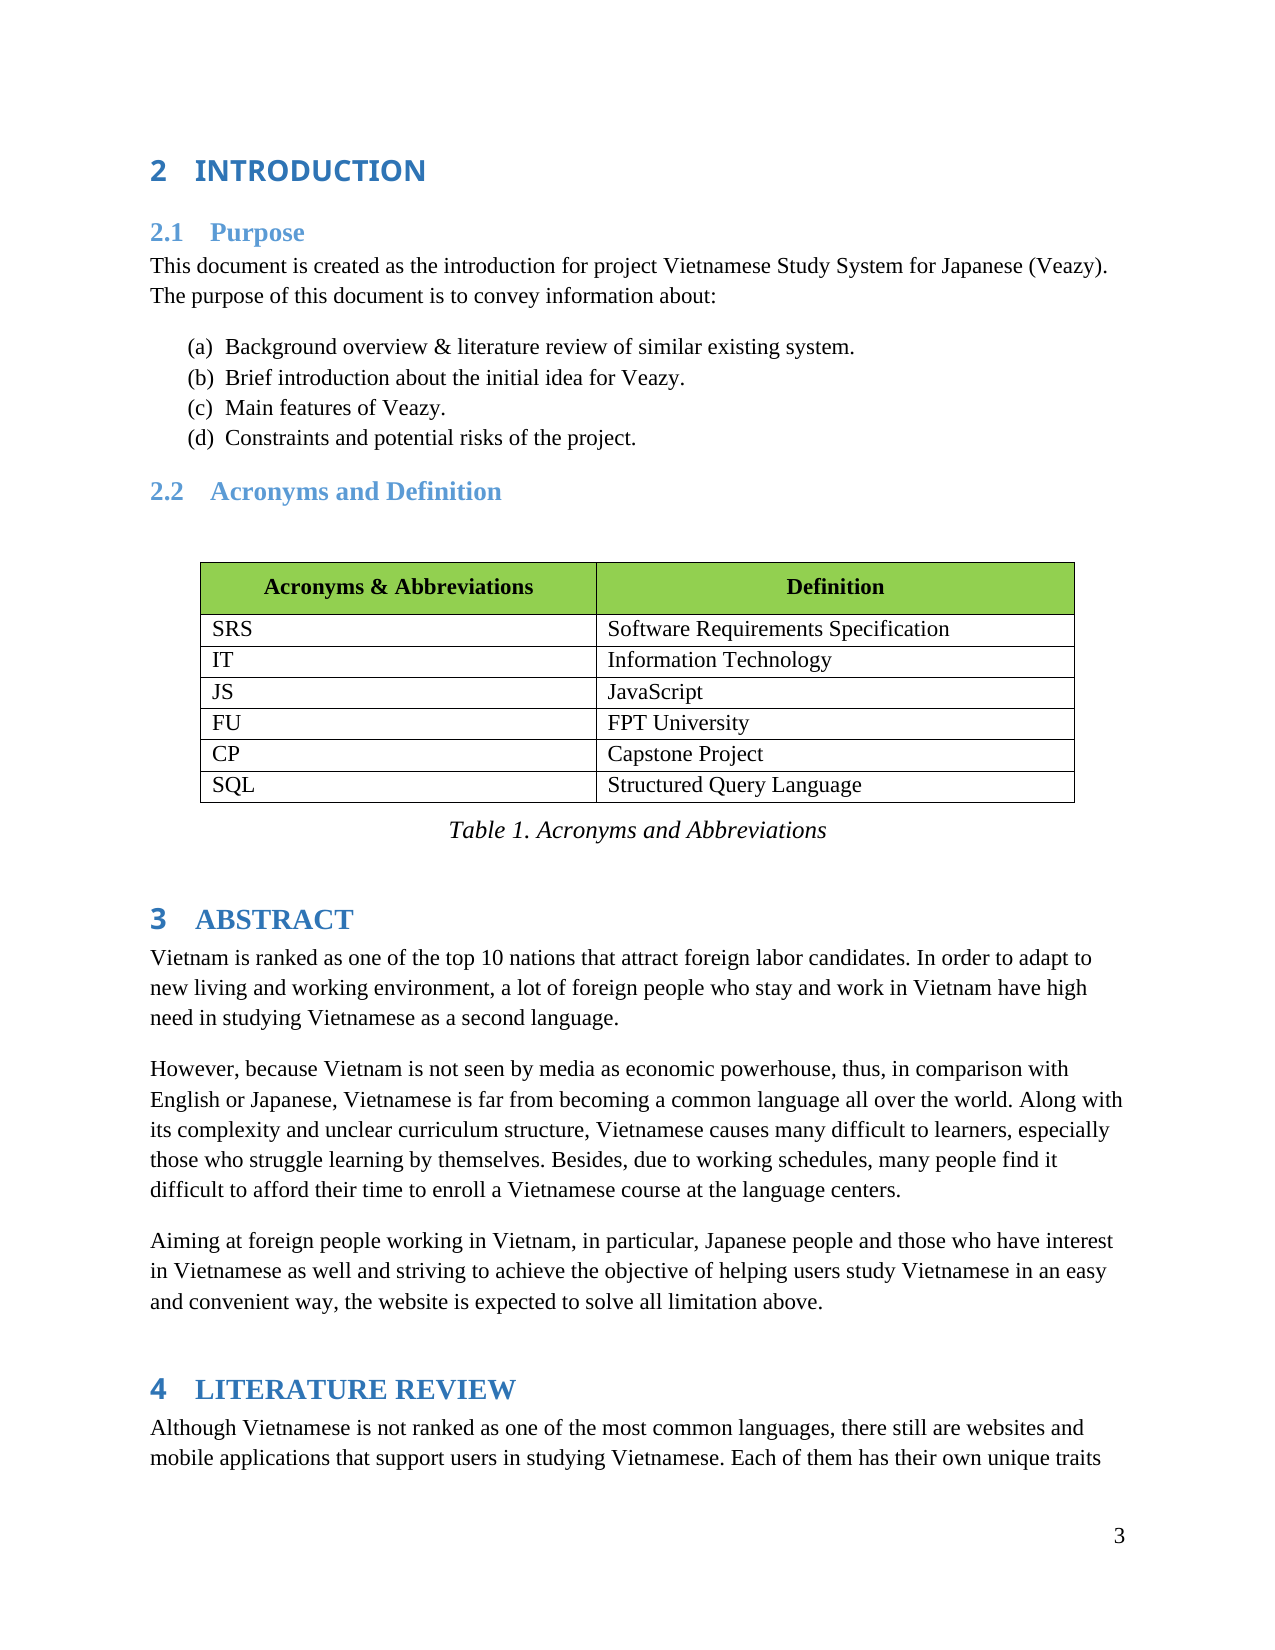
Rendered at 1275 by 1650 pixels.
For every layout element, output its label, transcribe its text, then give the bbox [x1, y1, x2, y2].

table_header Definition [597, 563, 1074, 614]
table_header Acronyms & Abbreviations [201, 563, 596, 614]
table_cell CP [201, 740, 596, 771]
list Constraints and potential risks of the project. [187, 424, 1125, 450]
table_cell Structured Query Language [597, 772, 1074, 802]
table_cell IT [201, 647, 596, 677]
text However, because Vietnam is not seen by media as economic powerhouse, thus, in comparison with English or Japanese, Vietnamese is far from becoming a common language all over the world. Along with its complexity and unclear curriculum structure, Vietnamese causes many difficult to learners, especially those who struggle learning by themselves. Besides, due to working schedules, many people find it difficult to afford their time to enroll a Vietnamese course at the language centers. [150, 1055, 1125, 1203]
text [150, 1413, 1125, 1470]
text Table 1. Acronyms and Abbreviations [150, 815, 1125, 844]
table_cell Information Technology [597, 647, 1074, 677]
list Brief introduction about the initial idea for Veazy. [187, 364, 1125, 390]
table_cell Software Requirements Specification [597, 615, 1074, 646]
table_cell FU [201, 709, 596, 739]
text This document is created as the introduction for project Vietnamese Study System for Japanese (Veazy). The purpose of this document is to convey information about: [150, 252, 1125, 309]
subtitle Acronyms and Definition [150, 475, 1125, 506]
table_cell JavaScript [597, 678, 1074, 708]
text Vietnam is ranked as one of the top 10 nations that attract foreign labor candidates. In order to adapt to new living and working environment, a lot of foreign people who stay and work in Vietnam have high need in studying Vietnamese as a second language. [150, 944, 1125, 1031]
table_cell SRS [201, 615, 596, 646]
table_cell Capstone Project [597, 740, 1074, 771]
subtitle ABSTRACT [150, 898, 1125, 938]
subtitle INTRODUCTION [150, 150, 1125, 190]
text Aiming at foreign people working in Vietnam, in particular, Japanese people and those who have interest in Vietnamese as well and striving to achieve the objective of helping users study Vietnamese in an easy and convenient way, the website is expected to solve all limitation above. [150, 1227, 1125, 1314]
table_cell SQL [201, 772, 596, 802]
list Background overview & literature review of similar existing system. [187, 333, 1125, 360]
subtitle LITERATURE REVIEW [150, 1368, 1125, 1408]
table_cell FPT University [597, 709, 1074, 739]
subtitle Purpose [150, 216, 1125, 248]
list Main features of Veazy. [187, 394, 1125, 420]
table_cell JS [201, 678, 596, 708]
